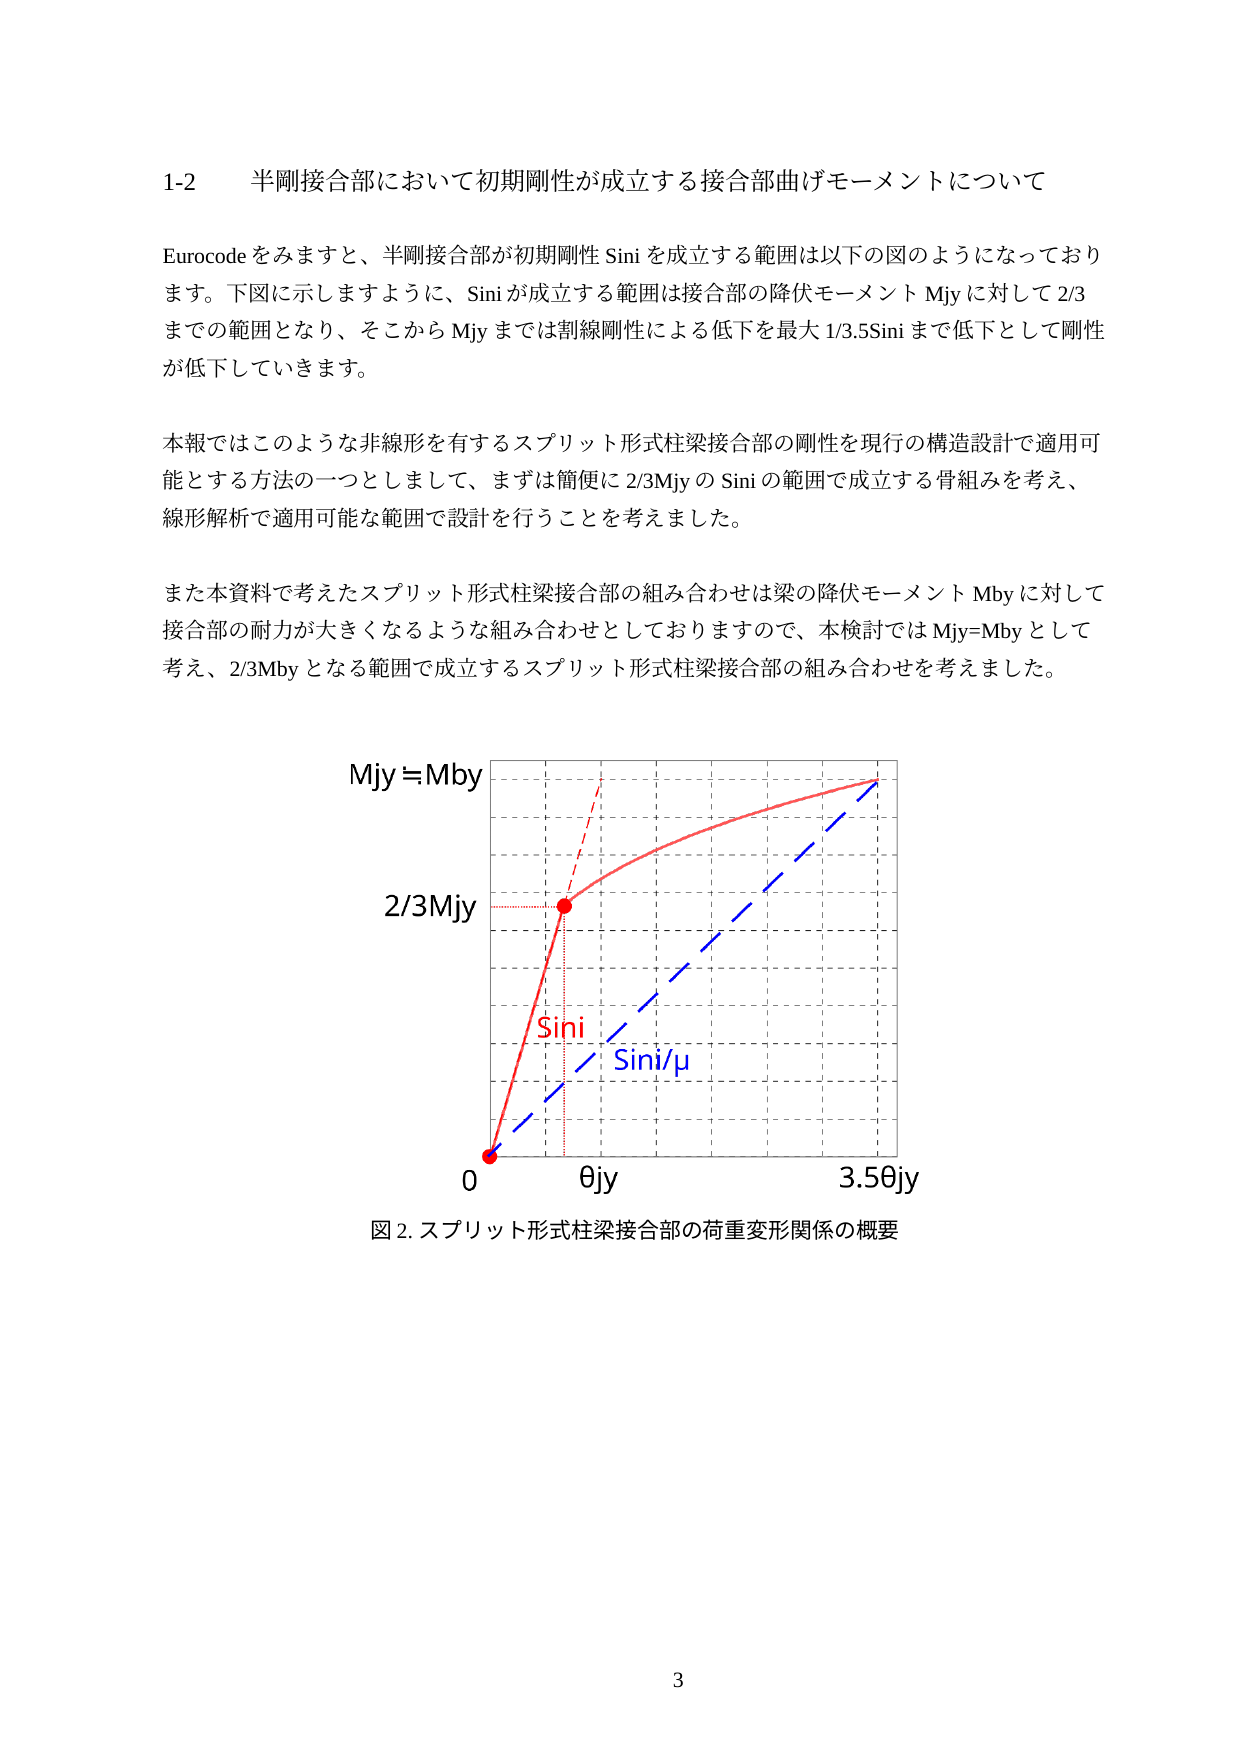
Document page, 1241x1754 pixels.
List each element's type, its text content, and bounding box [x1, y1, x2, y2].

picture [351, 760, 919, 1194]
text 本報ではこのような非線形を有するスプリット形式柱梁接合部の剛性を現行の構造設計で適用可能とする方法の一つとしまして、まずは簡便に2/3MjyのSiniの範囲で成立する骨組みを考え、線形解析で適用可能な範囲で設計を行うことを考えました。 [162, 423, 1107, 536]
subtitle 半剛接合部において初期剛性が成立する接合部曲げモーメントについて [162, 161, 1107, 198]
text 図2. スプリット形式柱梁接合部の荷重変形関係の概要 [162, 1211, 1107, 1248]
text また本資料で考えたスプリット形式柱梁接合部の組み合わせは梁の降伏モーメントMbyに対して接合部の耐力が大きくなるような組み合わせとしておりますので、本検討ではMjy=Mbyとして考え、2/3Mbyとなる範囲で成立するスプリット形式柱梁接合部の組み合わせを考えました。 [162, 573, 1107, 686]
text Eurocodeをみますと、半剛接合部が初期剛性Siniを成立する範囲は以下の図のようになっております。下図に示しますように、Siniが成立する範囲は接合部の降伏モーメントMjyに対して2/3までの範囲となり、そこからMjyまでは割線剛性による低下を最大1/3.5Siniまで低下として剛性が低下していきます。 [162, 236, 1107, 386]
